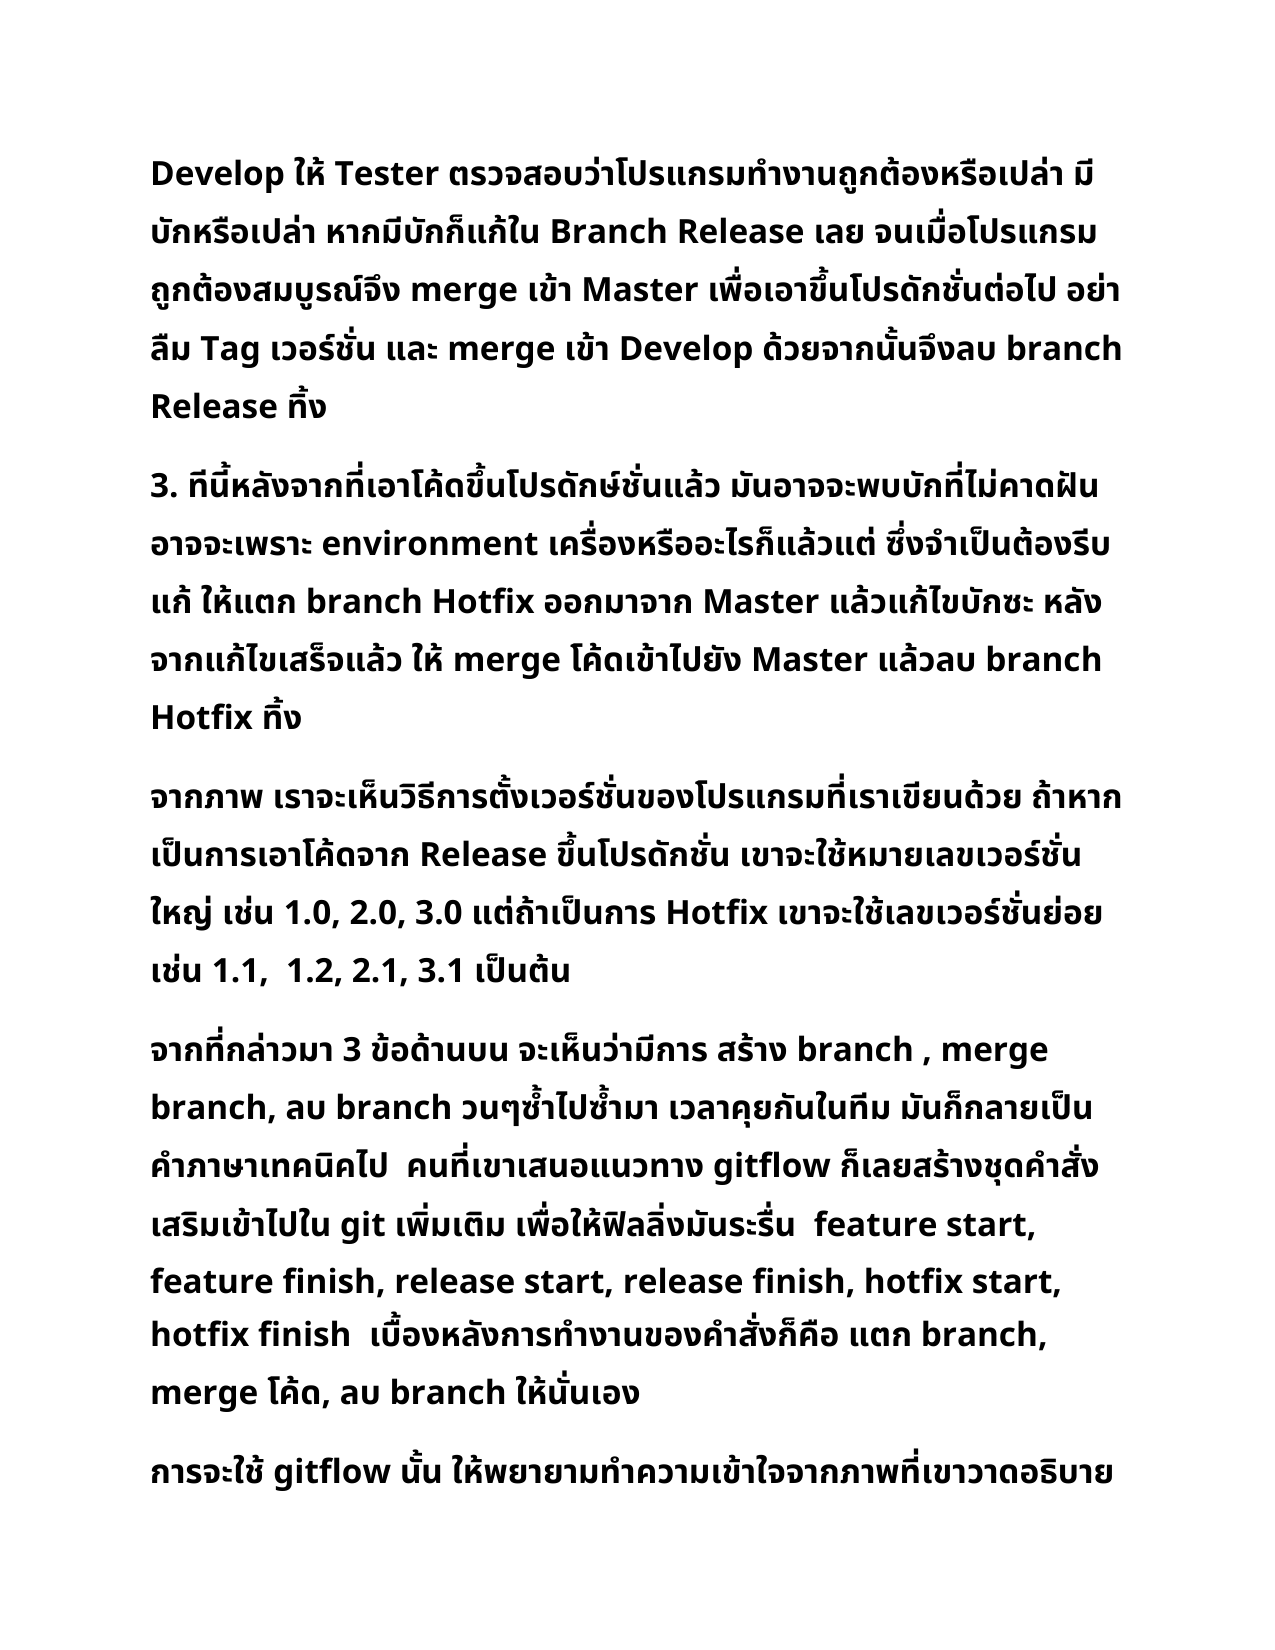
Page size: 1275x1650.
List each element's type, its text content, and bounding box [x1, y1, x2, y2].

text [150, 1448, 1125, 1498]
text จากภาพ เราจะเห็นวิธีการตั้งเวอร์ชั่นของโปรแกรมที่เราเขียนด้วย ถ้าหากเป็นการเอาโค้ดจาก Release ขึ้นโปรดักชั่น เขาจะใช้หมายเลขเวอร์ชั่นใหญ่ เช่น 1.0, 2.0, 3.0 แต่ถ้าเป็นการ Hotfix เขาจะใช้เลขเวอร์ชั่นย่อย เช่น 1.1, 1.2, 2.1, 3.1 เป็นต้น [150, 773, 1125, 998]
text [150, 150, 1125, 433]
text จากที่กล่าวมา 3 ข้อด้านบน จะเห็นว่ามีการ สร้าง branch , merge branch, ลบ branch วนๆซ้ำไปซ้ำมา เวลาคุยกันในทีม มันก็กลายเป็นคำภาษาเทคนิคไป คนที่เขาเสนอแนวทาง gitflow ก็เลยสร้างชุดคำสั่งเสริมเข้าไปใน git เพิ่มเติม เพื่อให้ฟิลลิ่งมันระรื่น feature start, feature finish, release start, release finish, hotfix start, hotfix finish เบื้องหลังการทำงานของคำสั่งก็คือ แตก branch, merge โค้ด, ลบ branch ให้นั่นเอง [150, 1026, 1125, 1419]
text 3. ทีนี้หลังจากที่เอาโค้ดขึ้นโปรดักษ์ชั่นแล้ว มันอาจจะพบบักที่ไม่คาดฝัน อาจจะเพราะ environment เครื่องหรืออะไรก็แล้วแต่ ซึ่งจำเป็นต้องรีบแก้ ให้แตก branch Hotfix ออกมาจาก Master แล้วแก้ไขบักซะ หลังจากแก้ไขเสร็จแล้ว ให้ merge โค้ดเข้าไปยัง Master แล้วลบ branch Hotfix ทิ้ง [150, 461, 1125, 744]
